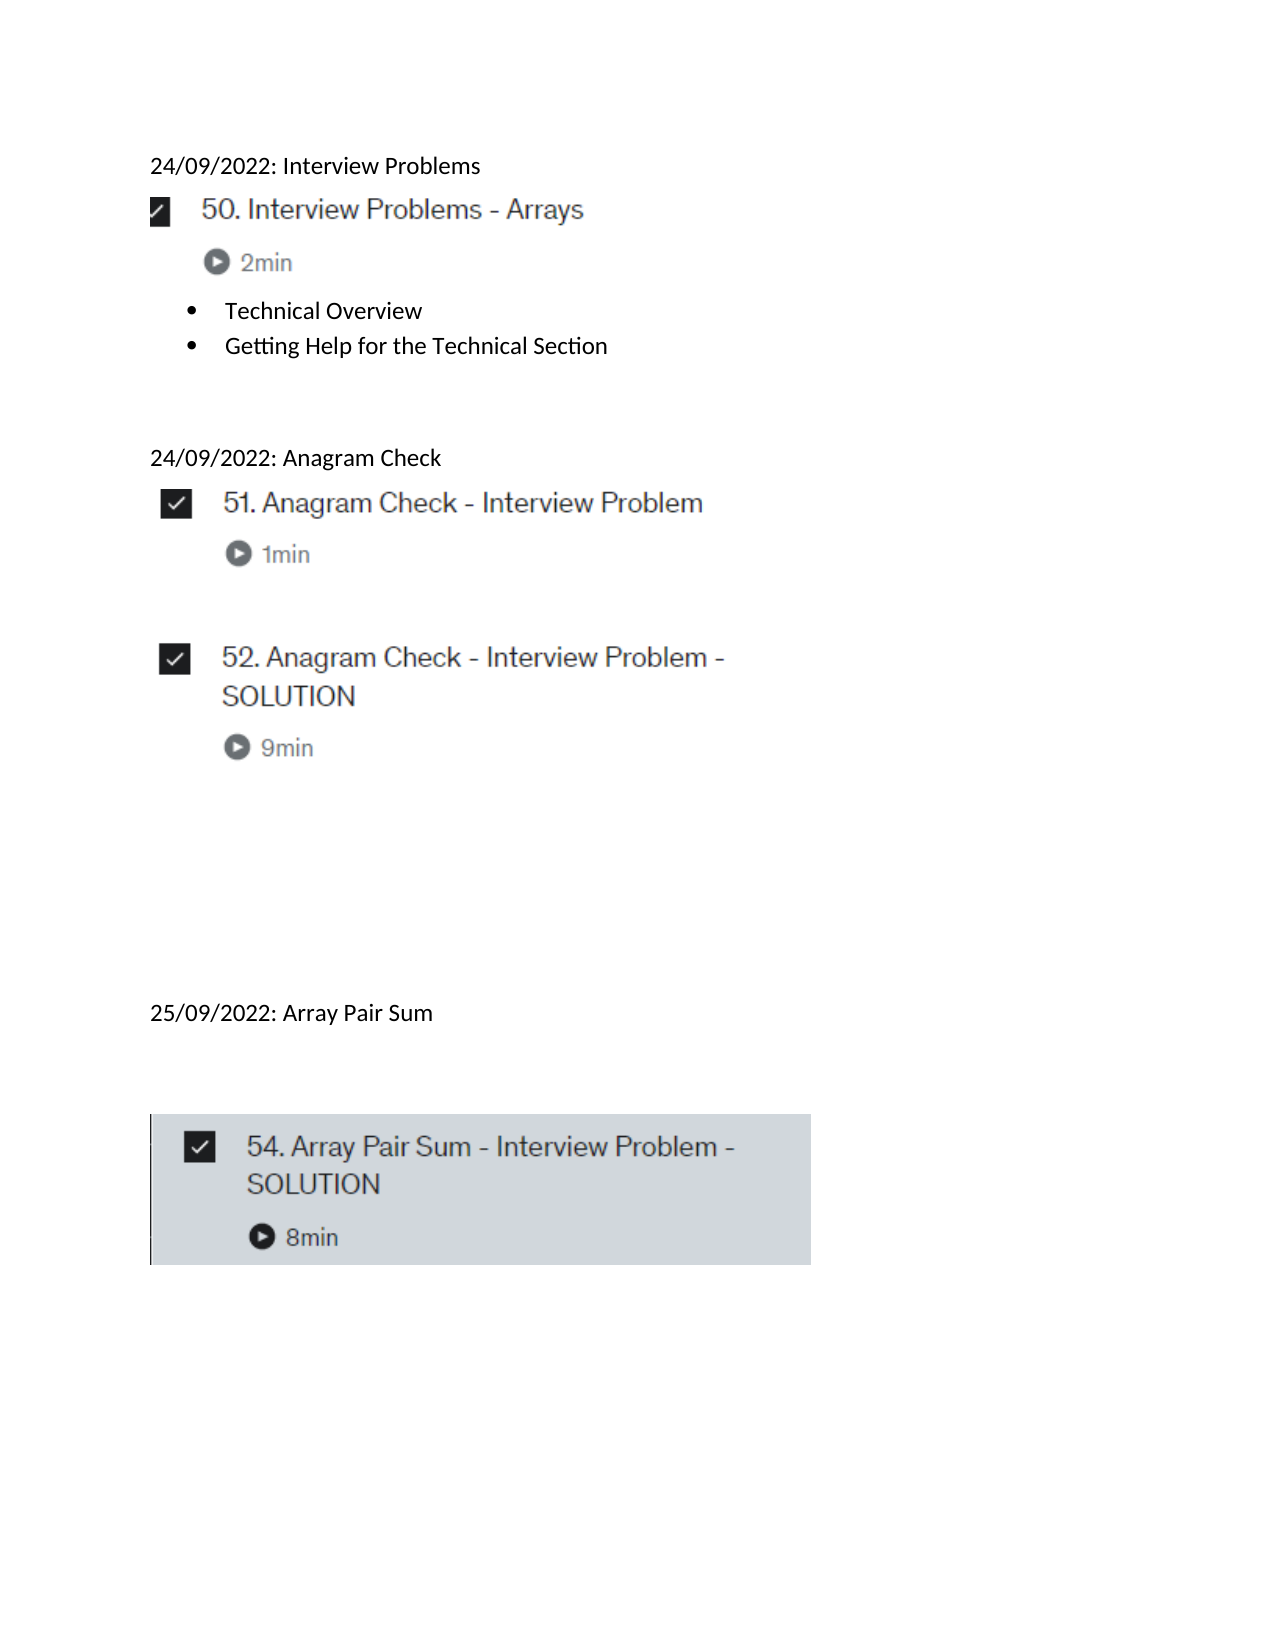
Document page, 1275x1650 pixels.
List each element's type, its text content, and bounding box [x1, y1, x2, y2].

picture [150, 609, 771, 777]
picture [150, 1114, 811, 1265]
picture [150, 489, 788, 571]
subtitle 24/09/2022: Anagram Check [150, 442, 1125, 472]
list Getting Help for the Technical Section [187, 330, 1125, 361]
list Technical Overview [187, 295, 1125, 326]
subtitle 25/09/2022: Array Pair Sum [150, 997, 1125, 1028]
subtitle 24/09/2022: Interview Problems [150, 150, 1125, 181]
picture [150, 197, 768, 292]
